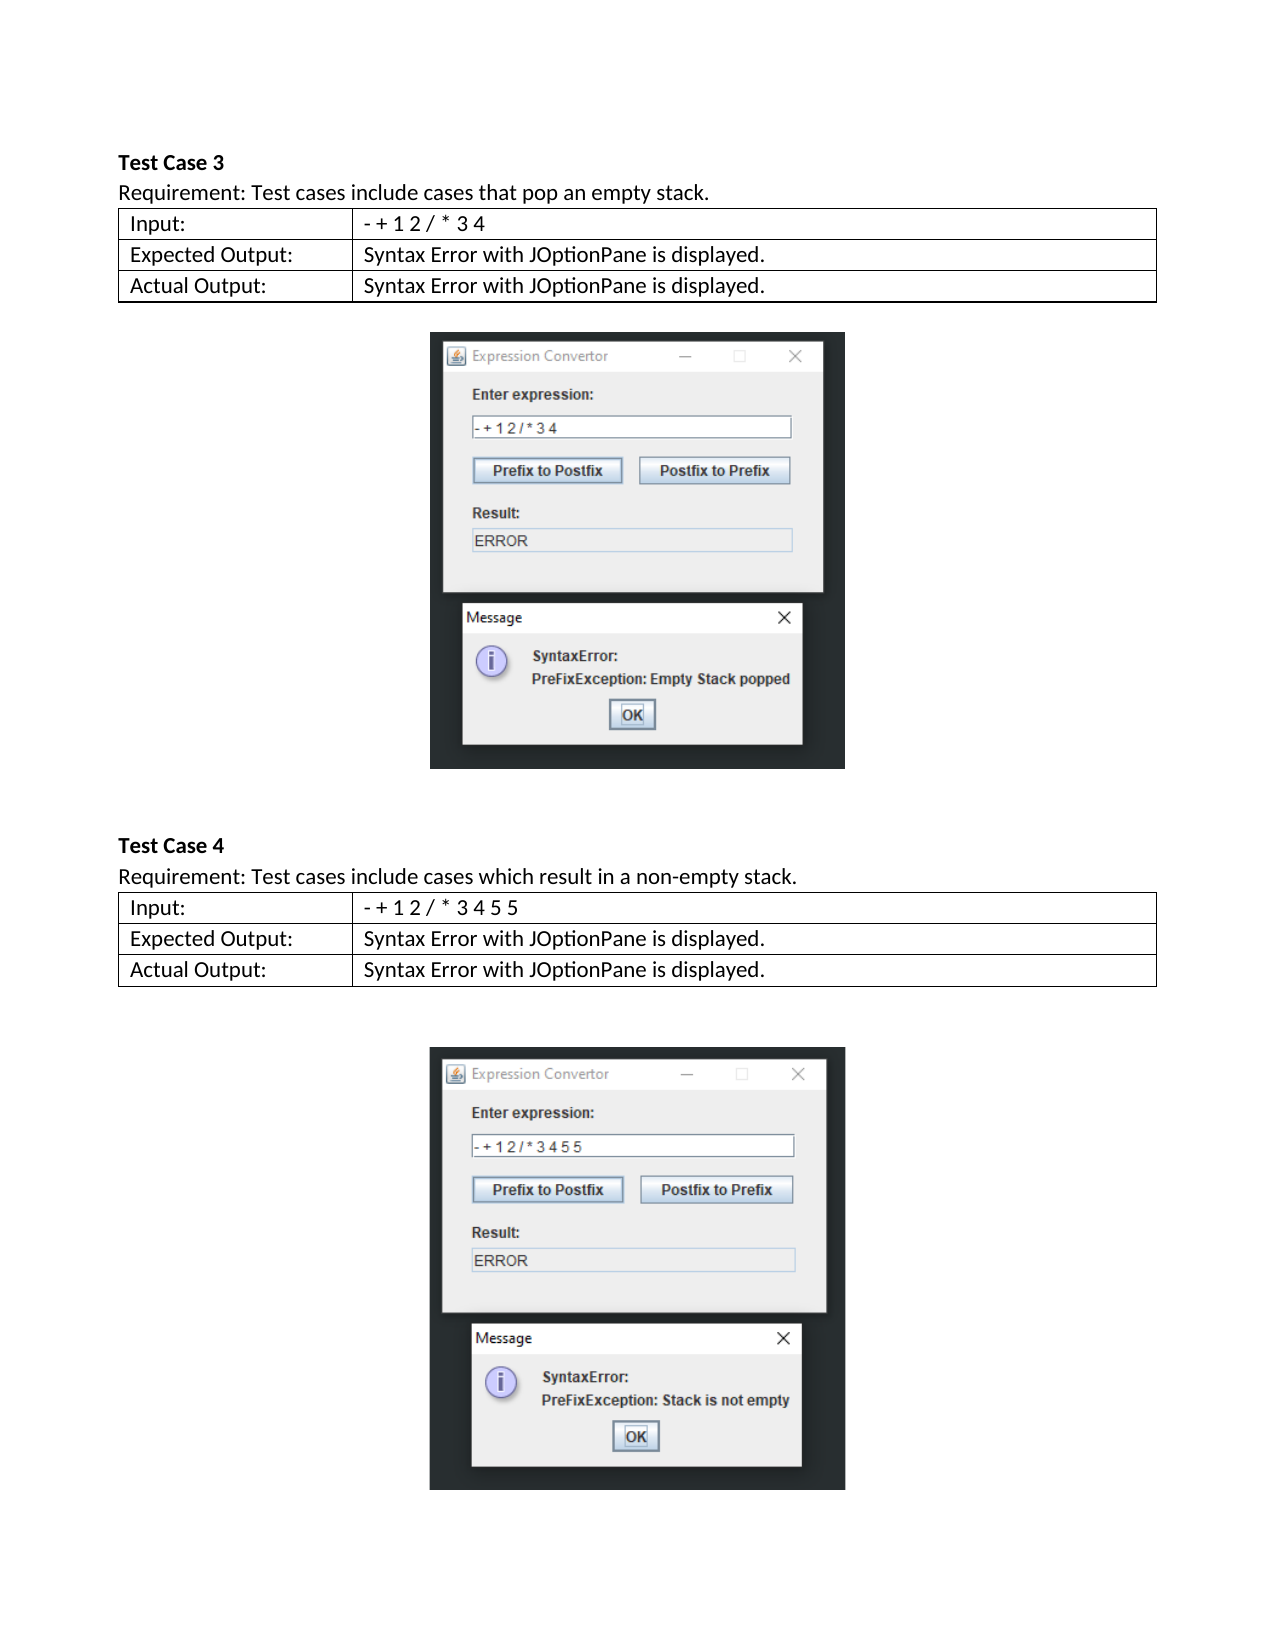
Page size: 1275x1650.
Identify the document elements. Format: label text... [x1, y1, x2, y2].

table_cell Actual Output: [119, 271, 352, 301]
table_cell Syntax Error with JOptionPane is displayed. [353, 924, 1156, 954]
text Test Case 4 [118, 832, 1157, 860]
text Test Case 3 [118, 148, 1157, 176]
text Requirement: Test cases include cases which result in a non-empty stack. [118, 862, 1157, 890]
table_header - + 1 2 / * 3 4 [353, 209, 1156, 239]
picture [429, 1047, 846, 1490]
table_cell Expected Output: [119, 240, 352, 270]
table_cell Syntax Error with JOptionPane is displayed. [353, 955, 1156, 986]
table_cell Syntax Error with JOptionPane is displayed. [353, 240, 1156, 270]
table_header - + 1 2 / * 3 4 5 5 [353, 893, 1156, 923]
table_cell Actual Output: [119, 955, 352, 986]
table_cell Syntax Error with JOptionPane is displayed. [353, 271, 1156, 301]
table_header Input: [119, 209, 352, 239]
text Requirement: Test cases include cases that pop an empty stack. [118, 178, 1157, 206]
table_cell Expected Output: [119, 924, 352, 954]
picture [430, 332, 845, 769]
table_header Input: [119, 893, 352, 923]
